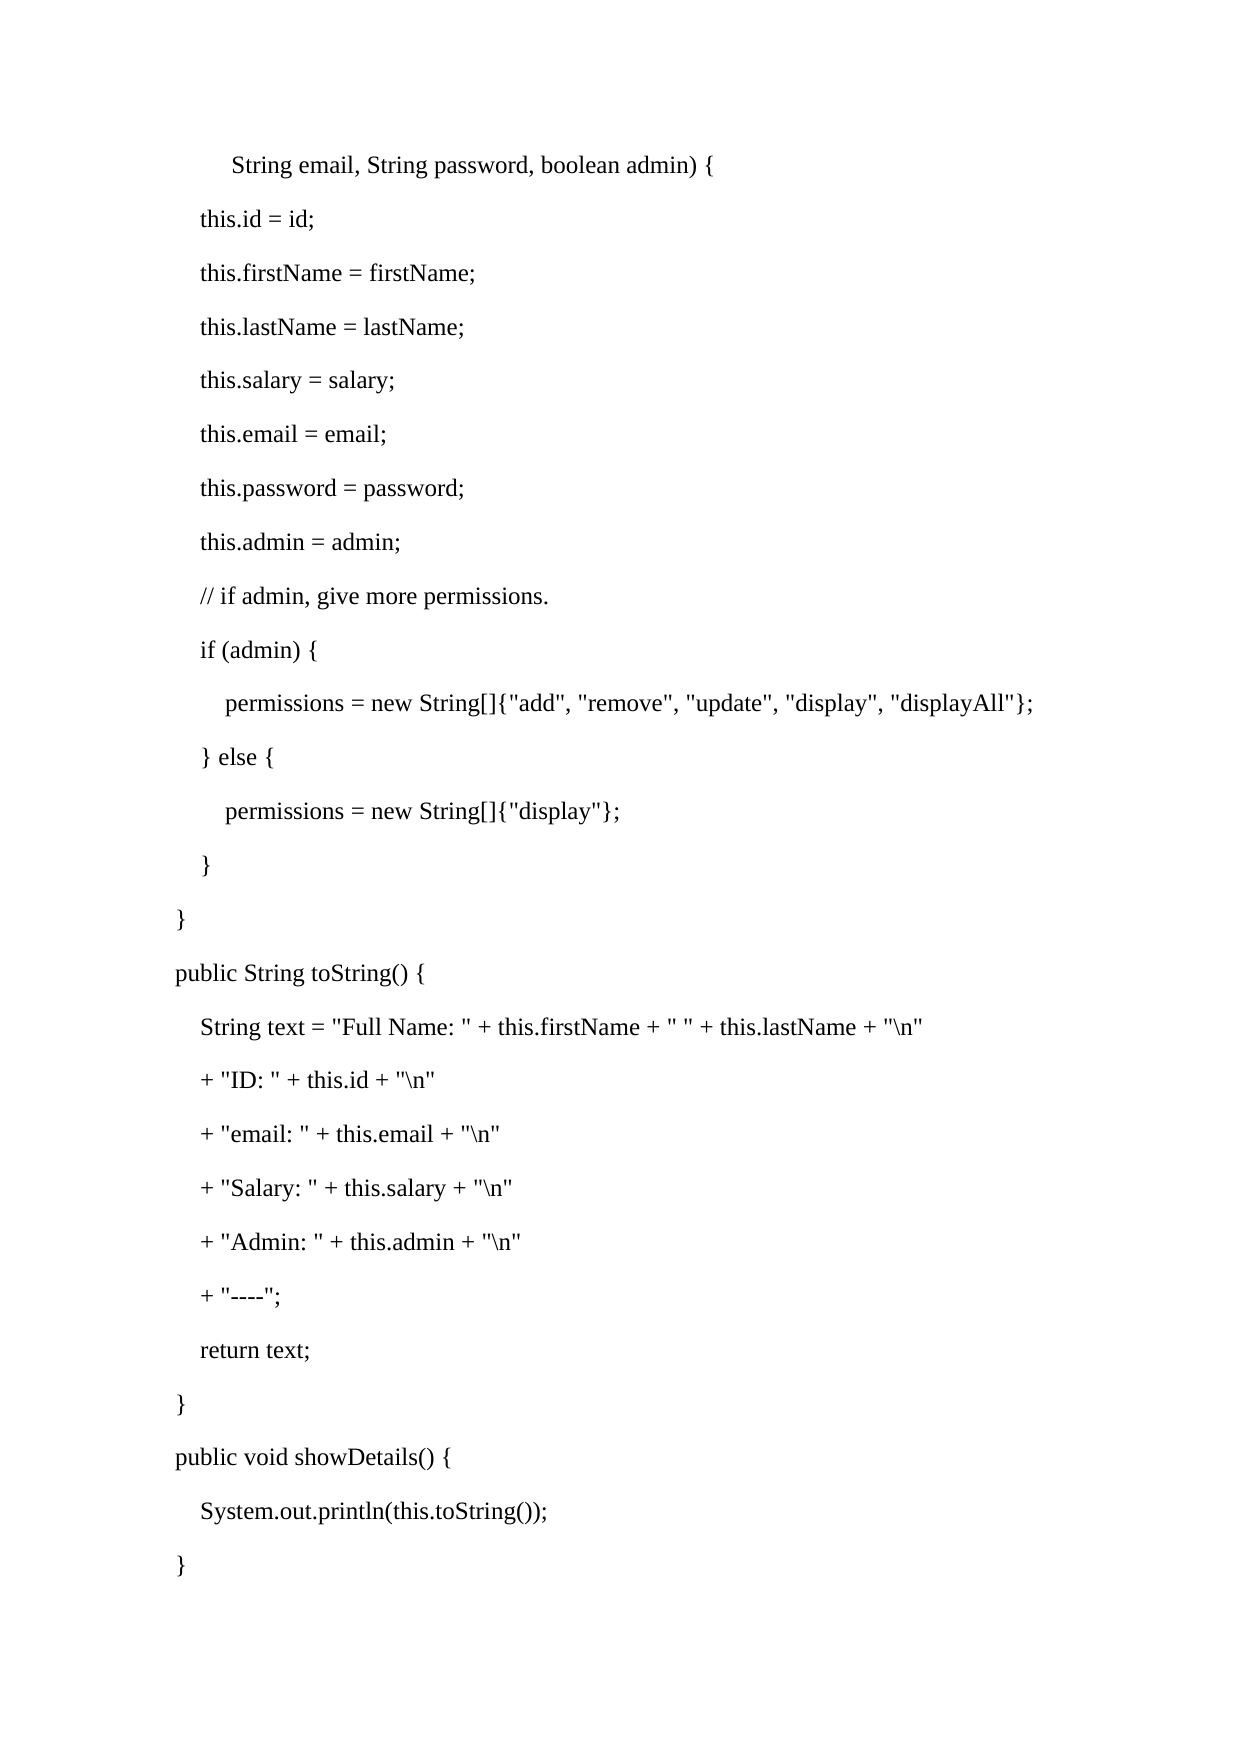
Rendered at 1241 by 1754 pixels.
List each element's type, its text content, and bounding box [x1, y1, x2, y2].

text + "Admin: " + this.admin + "\n" [150, 1227, 1090, 1256]
text this.admin = admin; [150, 527, 1090, 556]
text this.id = id; [150, 204, 1090, 233]
text + "email: " + this.email + "\n" [150, 1119, 1090, 1148]
text // if admin, give more permissions. [150, 581, 1090, 609]
text + "Salary: " + this.salary + "\n" [150, 1173, 1090, 1202]
text this.lastName = lastName; [150, 312, 1090, 340]
text } [150, 1389, 1090, 1417]
text + "----"; [150, 1281, 1090, 1310]
text permissions = new String[]{"display"}; [150, 796, 1090, 825]
text } [150, 850, 1090, 879]
text public String toString() { [150, 958, 1090, 987]
text String text = "Full Name: " + this.firstName + " " + this.lastName + "\n" [150, 1012, 1090, 1040]
text if (admin) { [150, 635, 1090, 663]
text permissions = new String[]{"add", "remove", "update", "display", "displayAll"}; [150, 688, 1090, 717]
text this.salary = salary; [150, 365, 1090, 394]
text } else { [150, 742, 1090, 771]
text return text; [150, 1335, 1090, 1363]
text String email, String password, boolean admin) { [150, 150, 1090, 179]
text System.out.println(this.toString()); [150, 1496, 1090, 1525]
text this.password = password; [150, 473, 1090, 502]
text this.email = email; [150, 419, 1090, 448]
text + "ID: " + this.id + "\n" [150, 1066, 1090, 1094]
text } [150, 1550, 1090, 1579]
text public void showDetails() { [150, 1442, 1090, 1471]
text this.firstName = firstName; [150, 258, 1090, 286]
text } [150, 904, 1090, 933]
